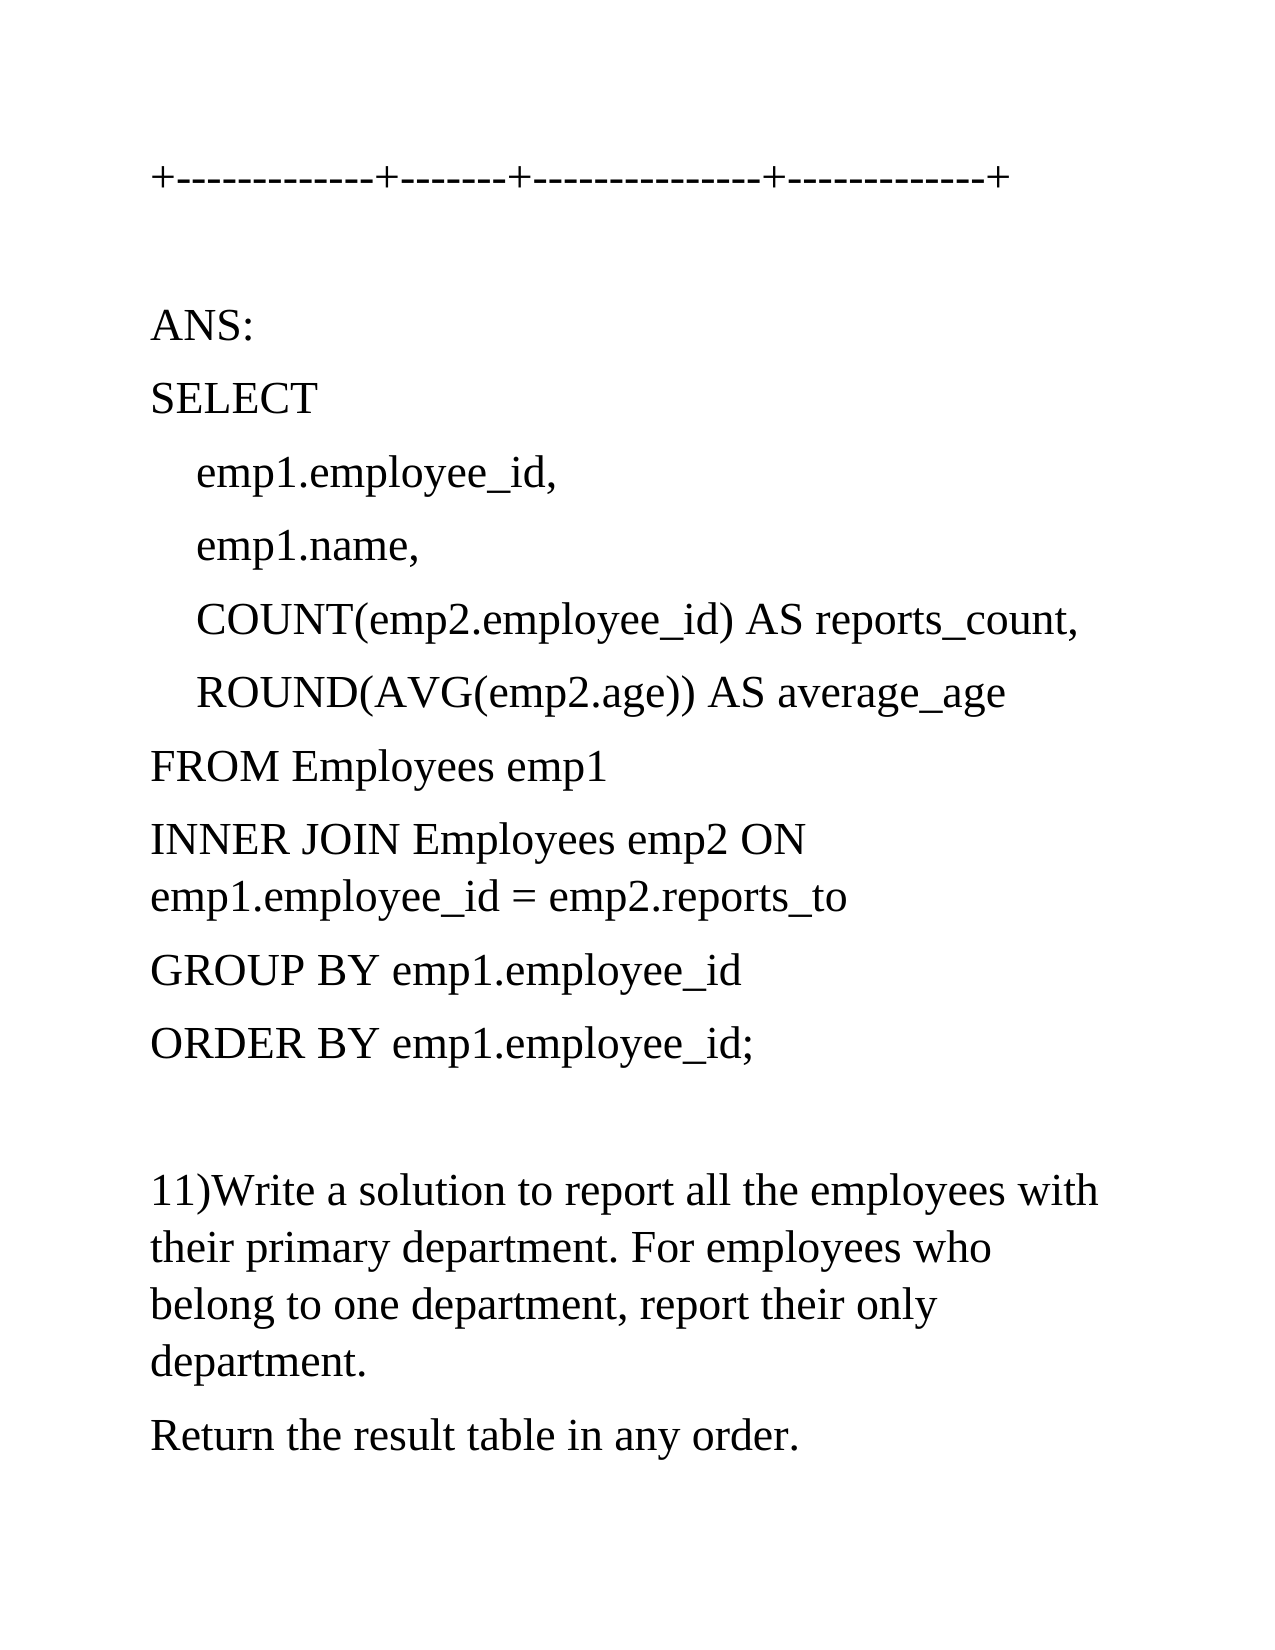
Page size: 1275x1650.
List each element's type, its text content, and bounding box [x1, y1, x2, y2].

text ANS: [150, 297, 1125, 350]
text Return the result table in any order. [150, 1407, 1125, 1460]
text 11)Write a solution to report all the employees with their primary department. For employees who belong to one department, report their only department. [150, 1163, 1125, 1386]
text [150, 150, 1125, 203]
text ROUND(AVG(emp2.age)) AS average_age [150, 665, 1125, 717]
text FROM Employees emp1 [150, 738, 1125, 791]
text GROUP BY emp1.employee_id [150, 942, 1125, 995]
text emp1.employee_id, [150, 444, 1125, 497]
text COUNT(emp2.employee_id) AS reports_count, [150, 591, 1125, 644]
text INNER JOIN Employees emp2 ON emp1.employee_id = emp2.reports_to [150, 812, 1125, 921]
text emp1.name, [150, 518, 1125, 570]
text ORDER BY emp1.employee_id; [150, 1016, 1125, 1068]
text SELECT [150, 371, 1125, 423]
